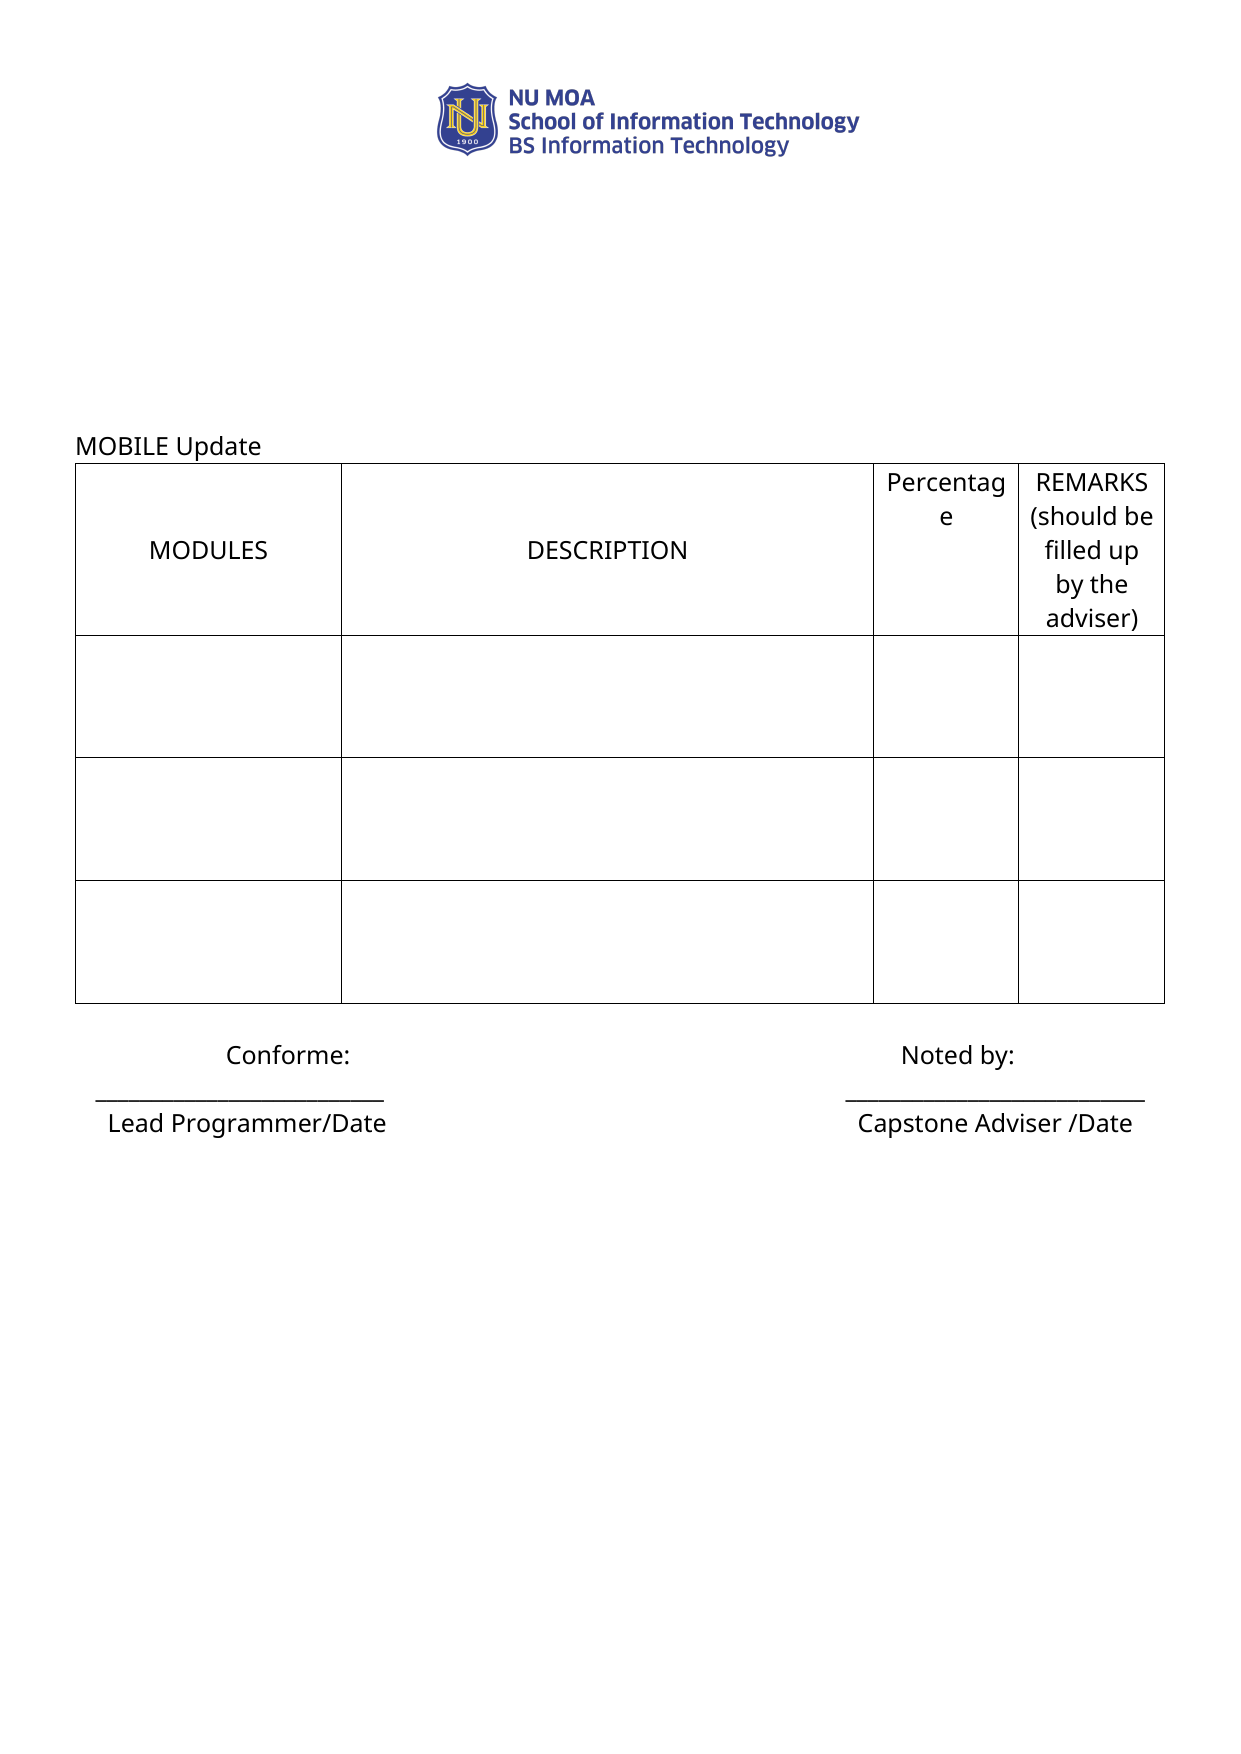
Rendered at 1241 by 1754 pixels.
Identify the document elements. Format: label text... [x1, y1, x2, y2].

text Lead Programmer/Date Capstone Adviser /Date [75, 1106, 1165, 1140]
table_cell [1019, 758, 1164, 880]
table_header REMARKS (should be filled up by the adviser) [1019, 464, 1164, 634]
picture [422, 6, 875, 233]
table_cell [874, 881, 1018, 1003]
table_header DESCRIPTION [342, 464, 873, 634]
text __________________________ ___________________________ [75, 1072, 1165, 1106]
table_cell [76, 636, 341, 757]
table_cell [342, 758, 873, 880]
text MOBILE Update [75, 429, 1165, 463]
table_header Percentage [874, 464, 1018, 634]
table_header MODULES [76, 464, 341, 634]
table_cell [874, 636, 1018, 757]
table_cell [342, 636, 873, 757]
table_cell [1019, 636, 1164, 757]
table_cell [874, 758, 1018, 880]
text Conforme: Noted by: [75, 1038, 1165, 1072]
table_cell [76, 881, 341, 1003]
table_cell [76, 758, 341, 880]
table_cell [1019, 881, 1164, 1003]
table_cell [342, 881, 873, 1003]
